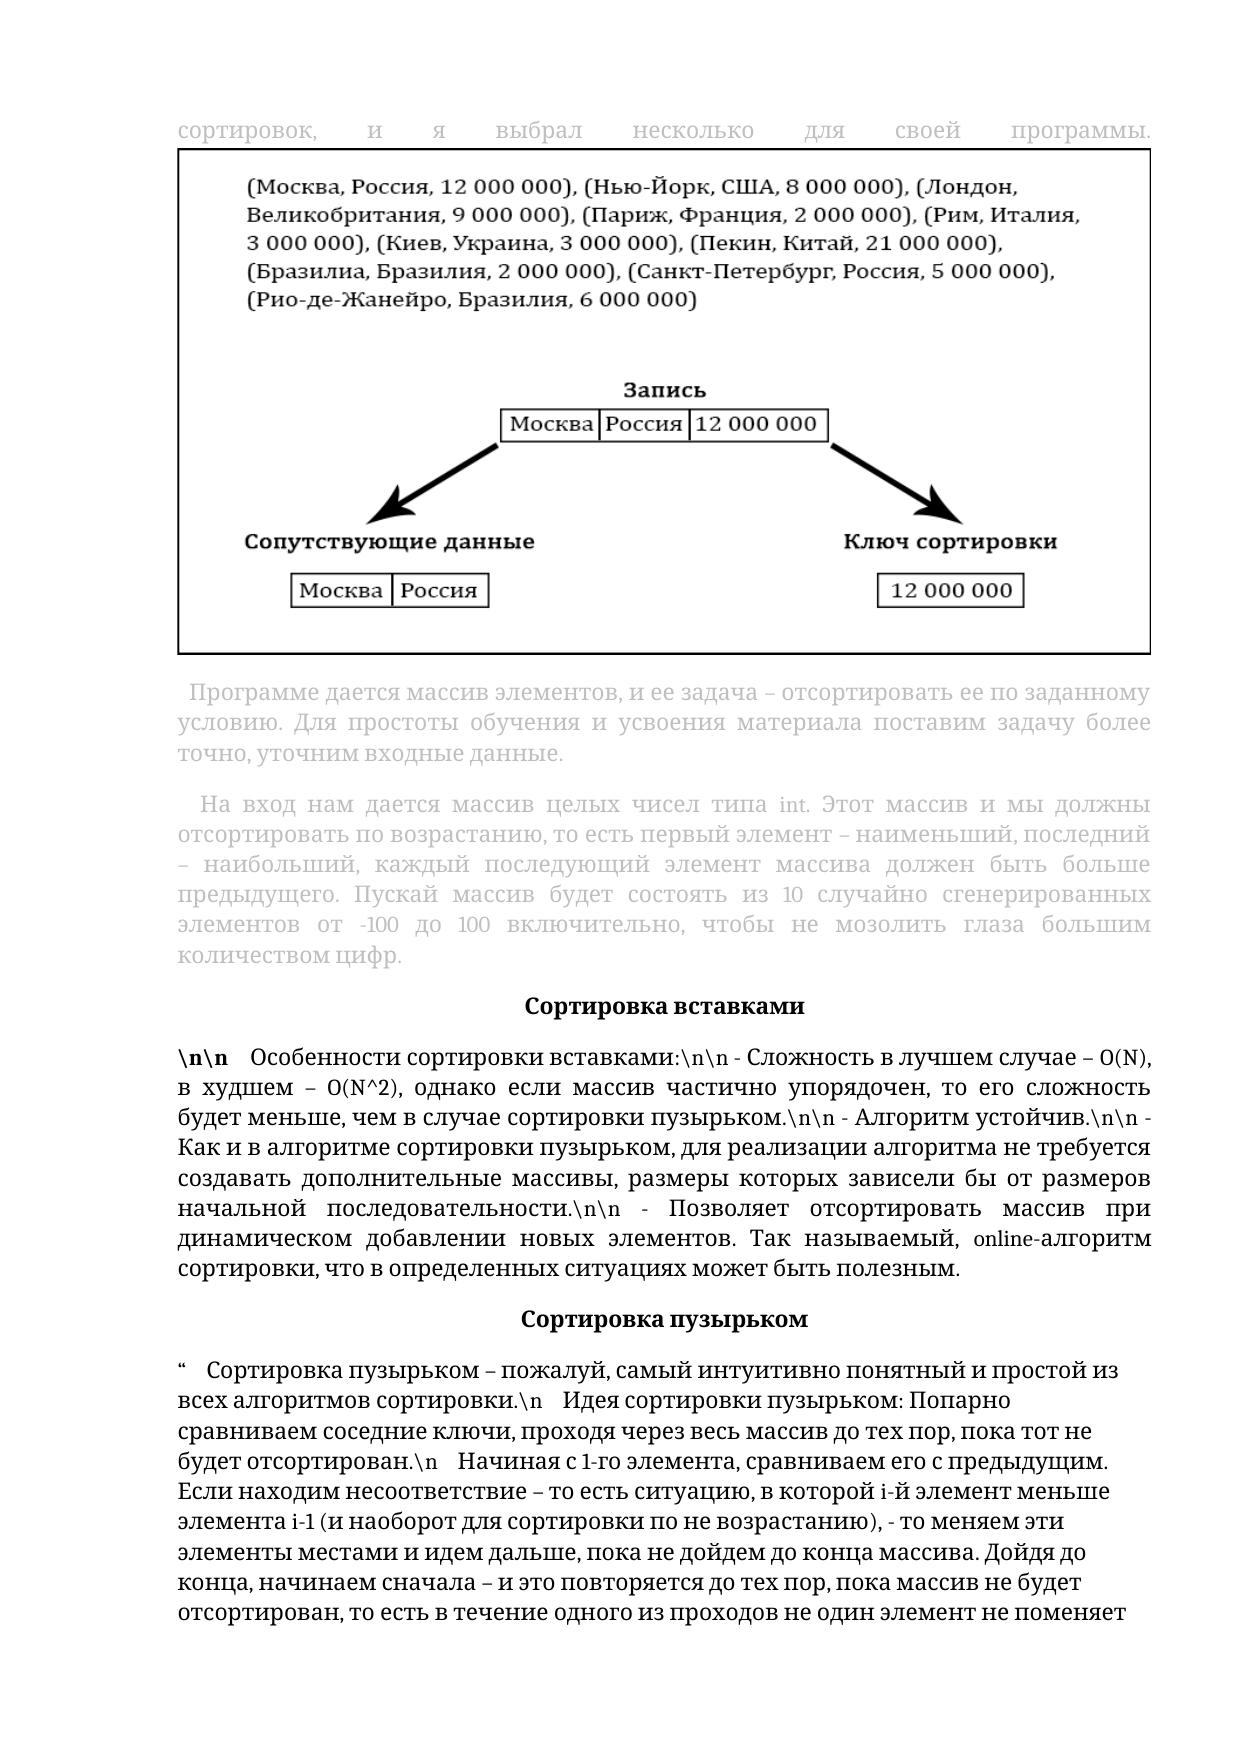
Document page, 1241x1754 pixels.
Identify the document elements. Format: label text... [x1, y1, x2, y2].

text Сортировка вставками [177, 993, 1152, 1020]
text Сортировка пузырьком [177, 1307, 1152, 1333]
picture [177, 148, 1151, 655]
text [177, 118, 1152, 655]
text \n\n Особенности сортировки вставками:\n\n - Сложность в лучшем случае – O(N), в худшем – O(N^2), однако если массив частично упорядочен, то его сложность будет меньше, чем в случае сортировки пузырьком.\n\n - Алгоритм устойчив.\n\n - Как и в алгоритме сортировки пузырьком, для реализации алгоритма не требуется создавать дополнительные массивы, размеры которых зависели бы от размеров начальной последовательности.\n\n - Позволяет отсортировать массив при динамическом добавлении новых элементов. Так называемый, online-алгоритм сортировки, что в определенных ситуациях может быть полезным. [177, 1044, 1152, 1282]
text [177, 1358, 1152, 1626]
text Программе дается массив элементов, и ее задача – отсортировать ее по заданному условию. Для простоты обучения и усвоения материала поставим задачу более точно, уточним входные данные. [177, 680, 1152, 767]
text На вход нам дается массив целых чисел типа int. Этот массив и мы должны отсортировать по возрастанию, то есть первый элемент – наименьший, последний – наибольший, каждый последующий элемент массива должен быть больше предыдущего. Пускай массив будет состоять из 10 случайно сгенерированных элементов от -100 до 100 включительно, чтобы не мозолить глаза большим количеством цифр. [177, 791, 1152, 969]
